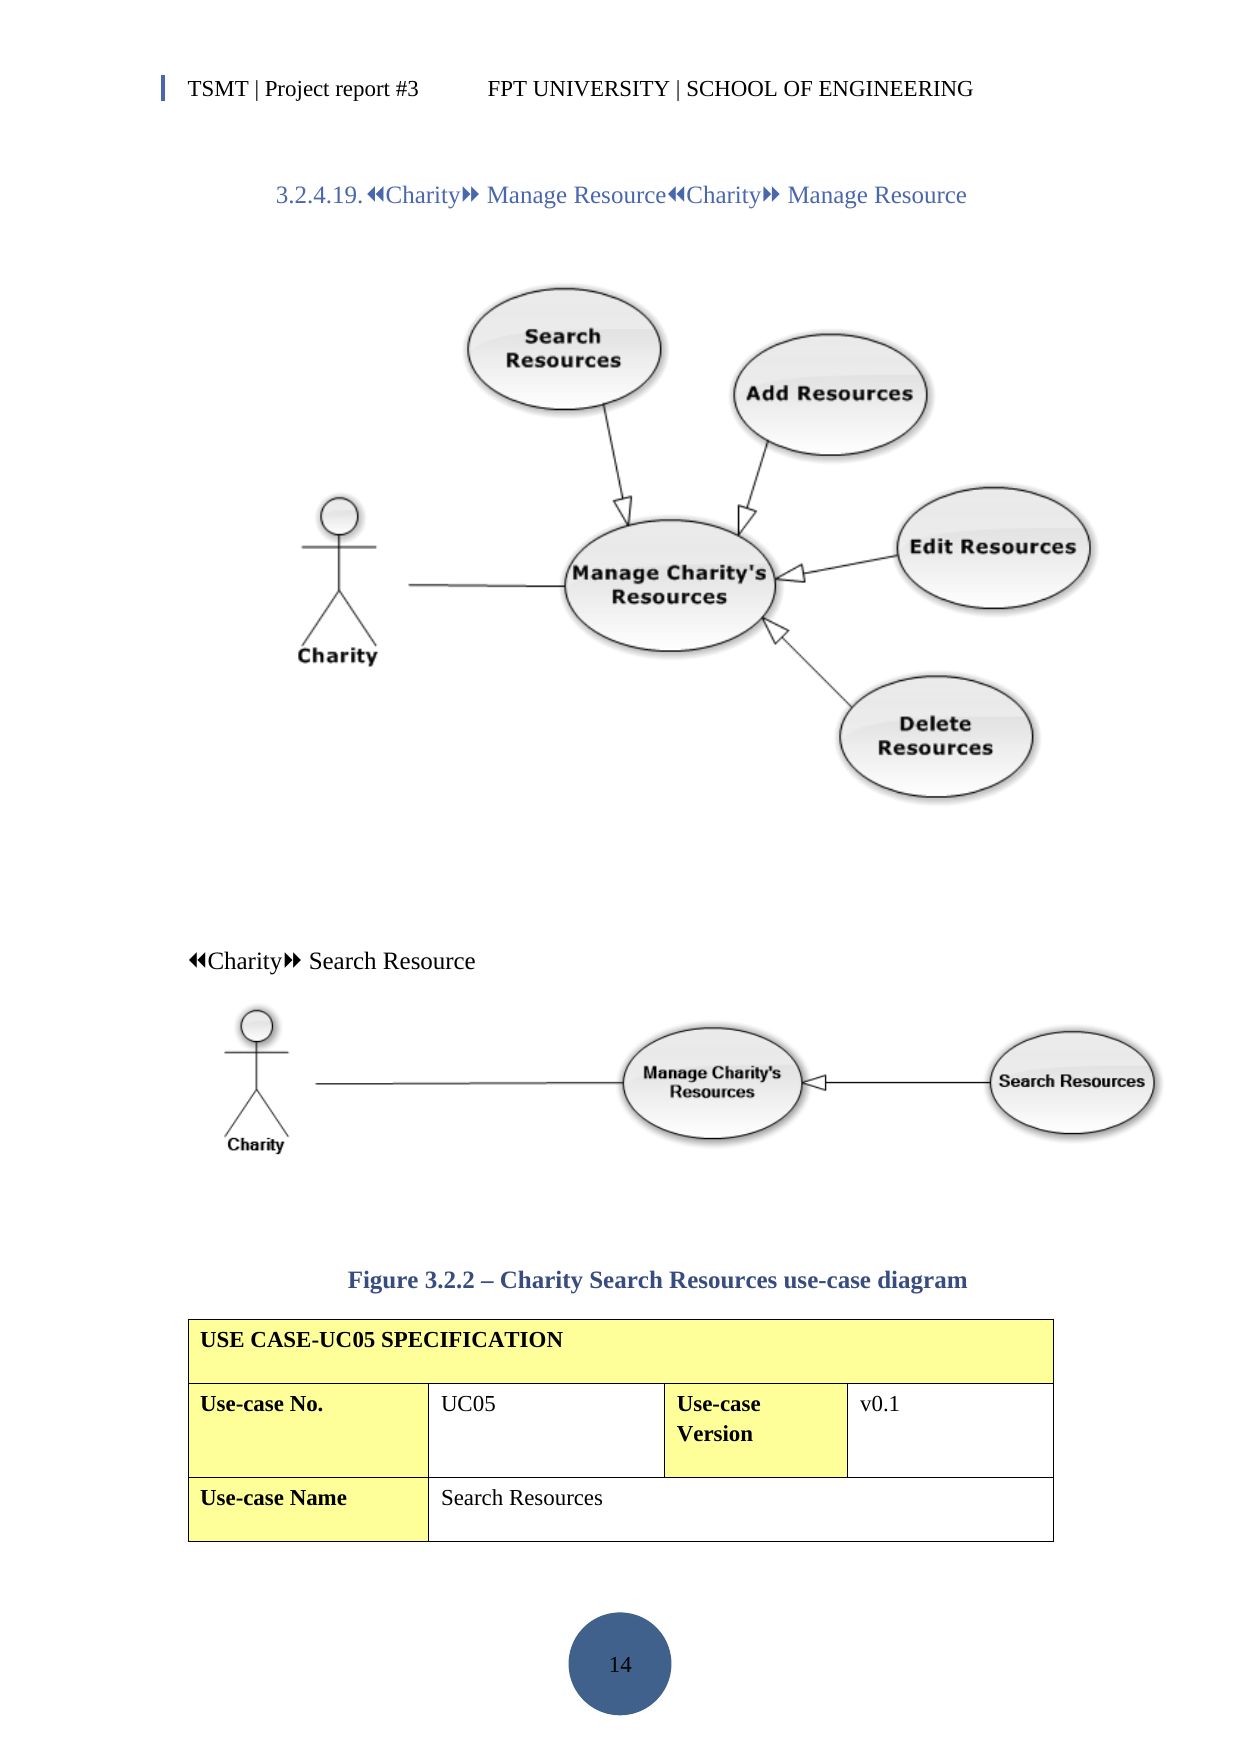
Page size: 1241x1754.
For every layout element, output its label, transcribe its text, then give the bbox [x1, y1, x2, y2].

text Charity Search Resource [187, 946, 1053, 975]
table_cell Use-case Version [665, 1384, 847, 1477]
table_cell v0.1 [848, 1384, 1053, 1477]
text Figure 3.2.2 – Charity Search Resources use-case diagram [262, 1265, 1053, 1293]
picture [247, 266, 1113, 820]
table_cell Search Resources [429, 1478, 1053, 1541]
picture [187, 1000, 1186, 1189]
table_header USE CASE-UC05 SPECIFICATION [189, 1320, 1053, 1383]
subtitle Charity Manage ResourceCharity Manage Resource [276, 180, 1053, 209]
table_cell Use-case Name [189, 1478, 428, 1541]
table_cell Use-case No. [189, 1384, 428, 1477]
table_cell UC05 [429, 1384, 664, 1477]
